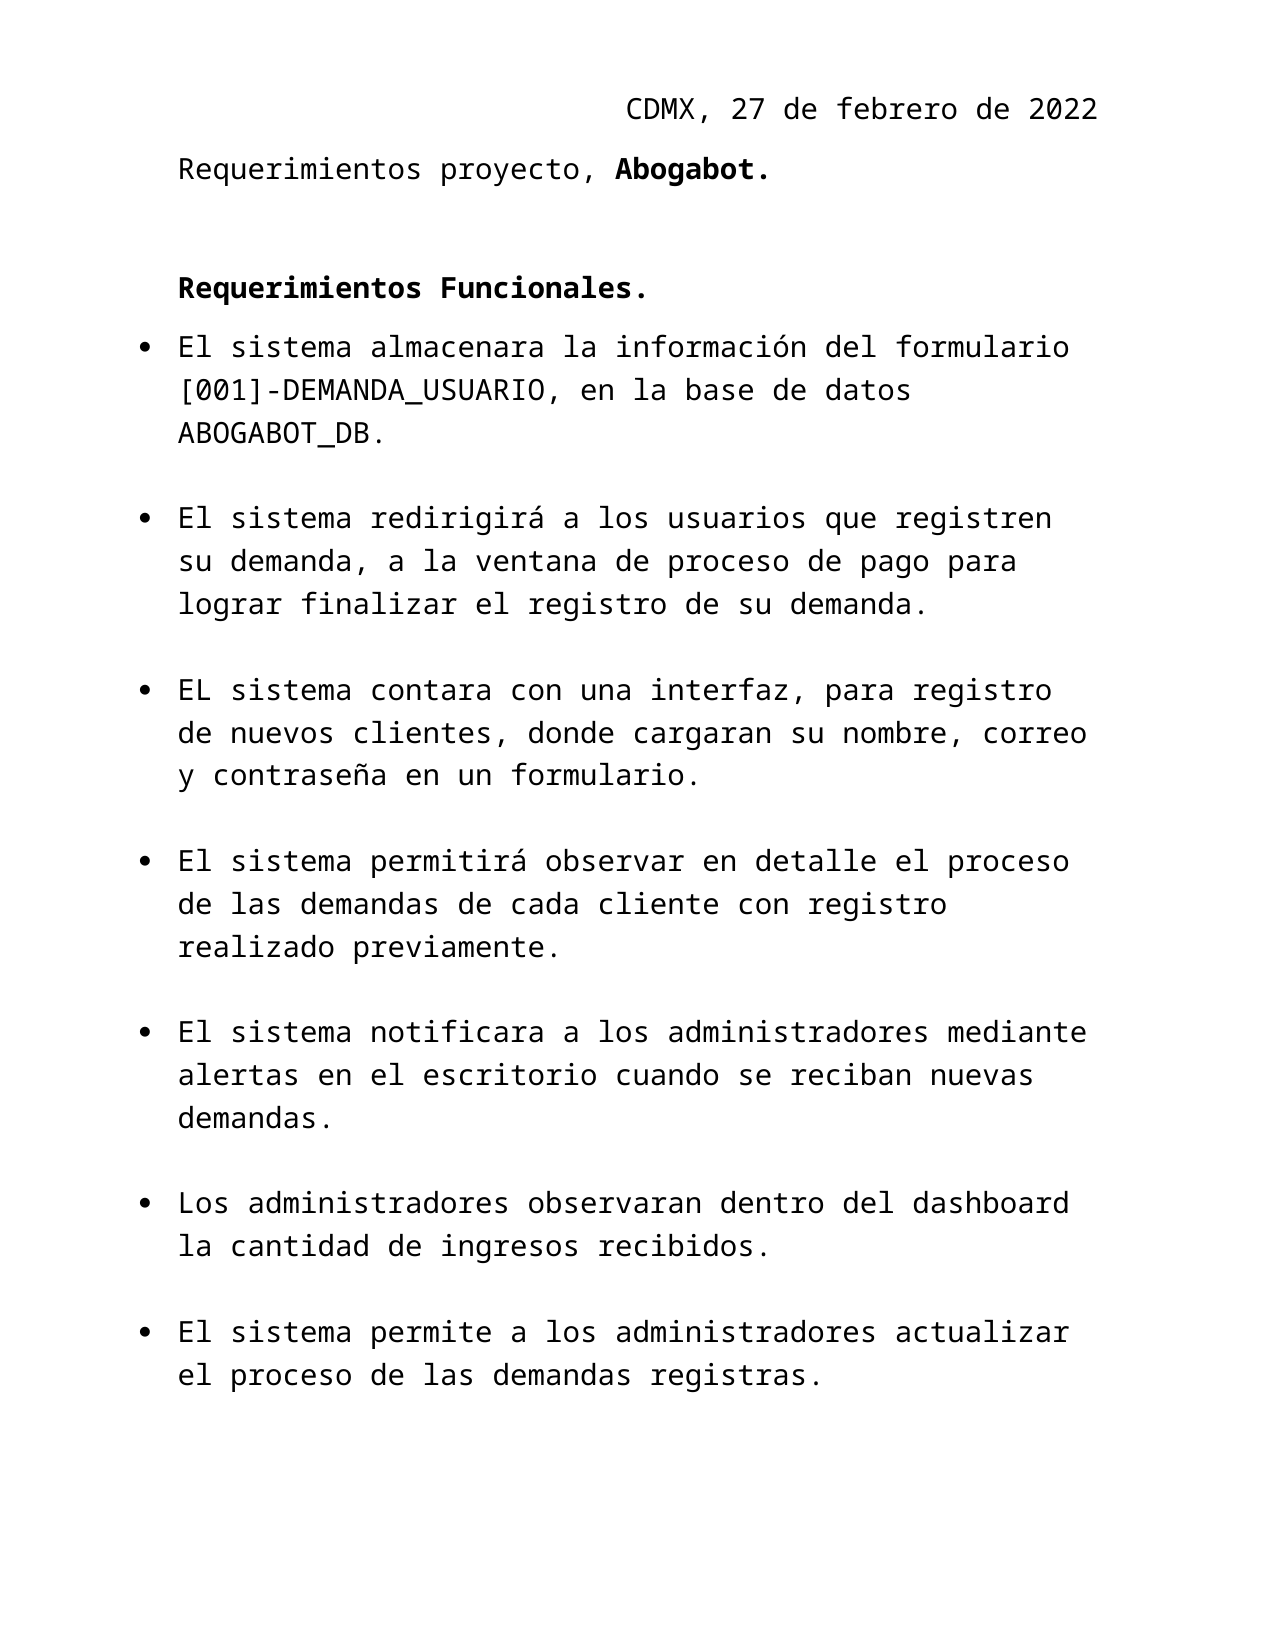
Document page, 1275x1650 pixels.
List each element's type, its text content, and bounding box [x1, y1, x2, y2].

text Requerimientos Funcionales. [177, 267, 1098, 307]
list El sistema permitirá observar en detalle el proceso de las demandas de cada cliente con registro realizado previamente. [140, 840, 1098, 966]
list Los administradores observaran dentro del dashboard la cantidad de ingresos recibidos. [140, 1183, 1098, 1265]
list El sistema permite a los administradores actualizar el proceso de las demandas registras. [140, 1311, 1098, 1394]
list El sistema almacenara la información del formulario [001]-DEMANDA_USUARIO, en la base de datos ABOGABOT_DB. [140, 327, 1098, 452]
list El sistema redirigirá a los usuarios que registren su demanda, a la ventana de proceso de pago para lograr finalizar el registro de su demanda. [140, 498, 1098, 623]
text Requerimientos proyecto, Abogabot. [177, 148, 1098, 188]
text CDMX, 27 de febrero de 2022 [177, 89, 1098, 128]
list EL sistema contara con una interfaz, para registro de nuevos clientes, donde cargaran su nombre, correo y contraseña en un formulario. [140, 669, 1098, 794]
list El sistema notificara a los administradores mediante alertas en el escritorio cuando se reciban nuevas demandas. [140, 1012, 1098, 1137]
